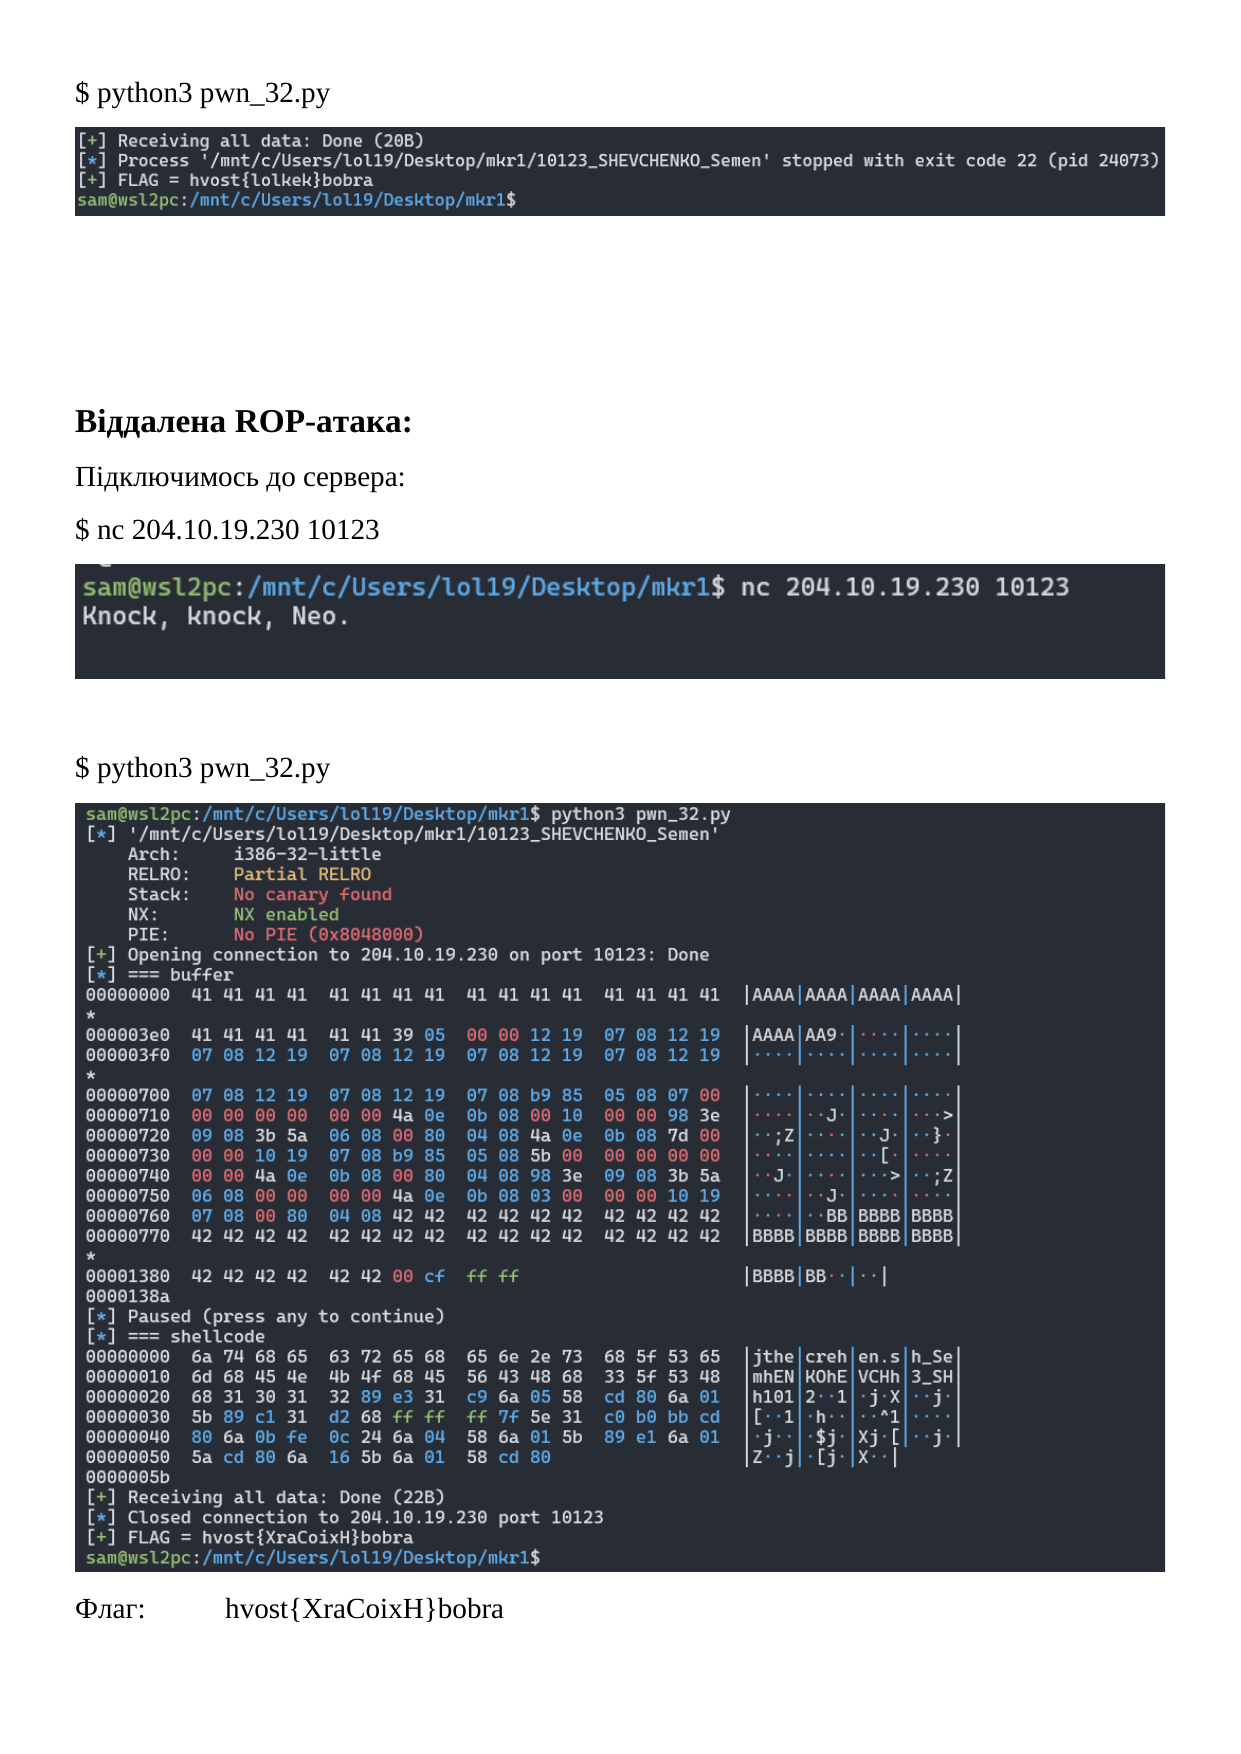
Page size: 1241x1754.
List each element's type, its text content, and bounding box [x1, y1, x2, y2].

text Флаг: hvost{XraCoixH}bobra [75, 1591, 1165, 1625]
text $ python3 pwn_32.py [75, 750, 1165, 784]
picture [75, 803, 1166, 1572]
picture [75, 564, 1166, 679]
text Підключимось до сервера: [75, 459, 1165, 493]
subtitle Віддалена ROP-атака: [75, 402, 1165, 440]
text $ python3 pwn_32.py [75, 75, 1165, 108]
text $ nc 204.10.19.230 10123 [75, 512, 1165, 545]
picture [75, 127, 1166, 216]
